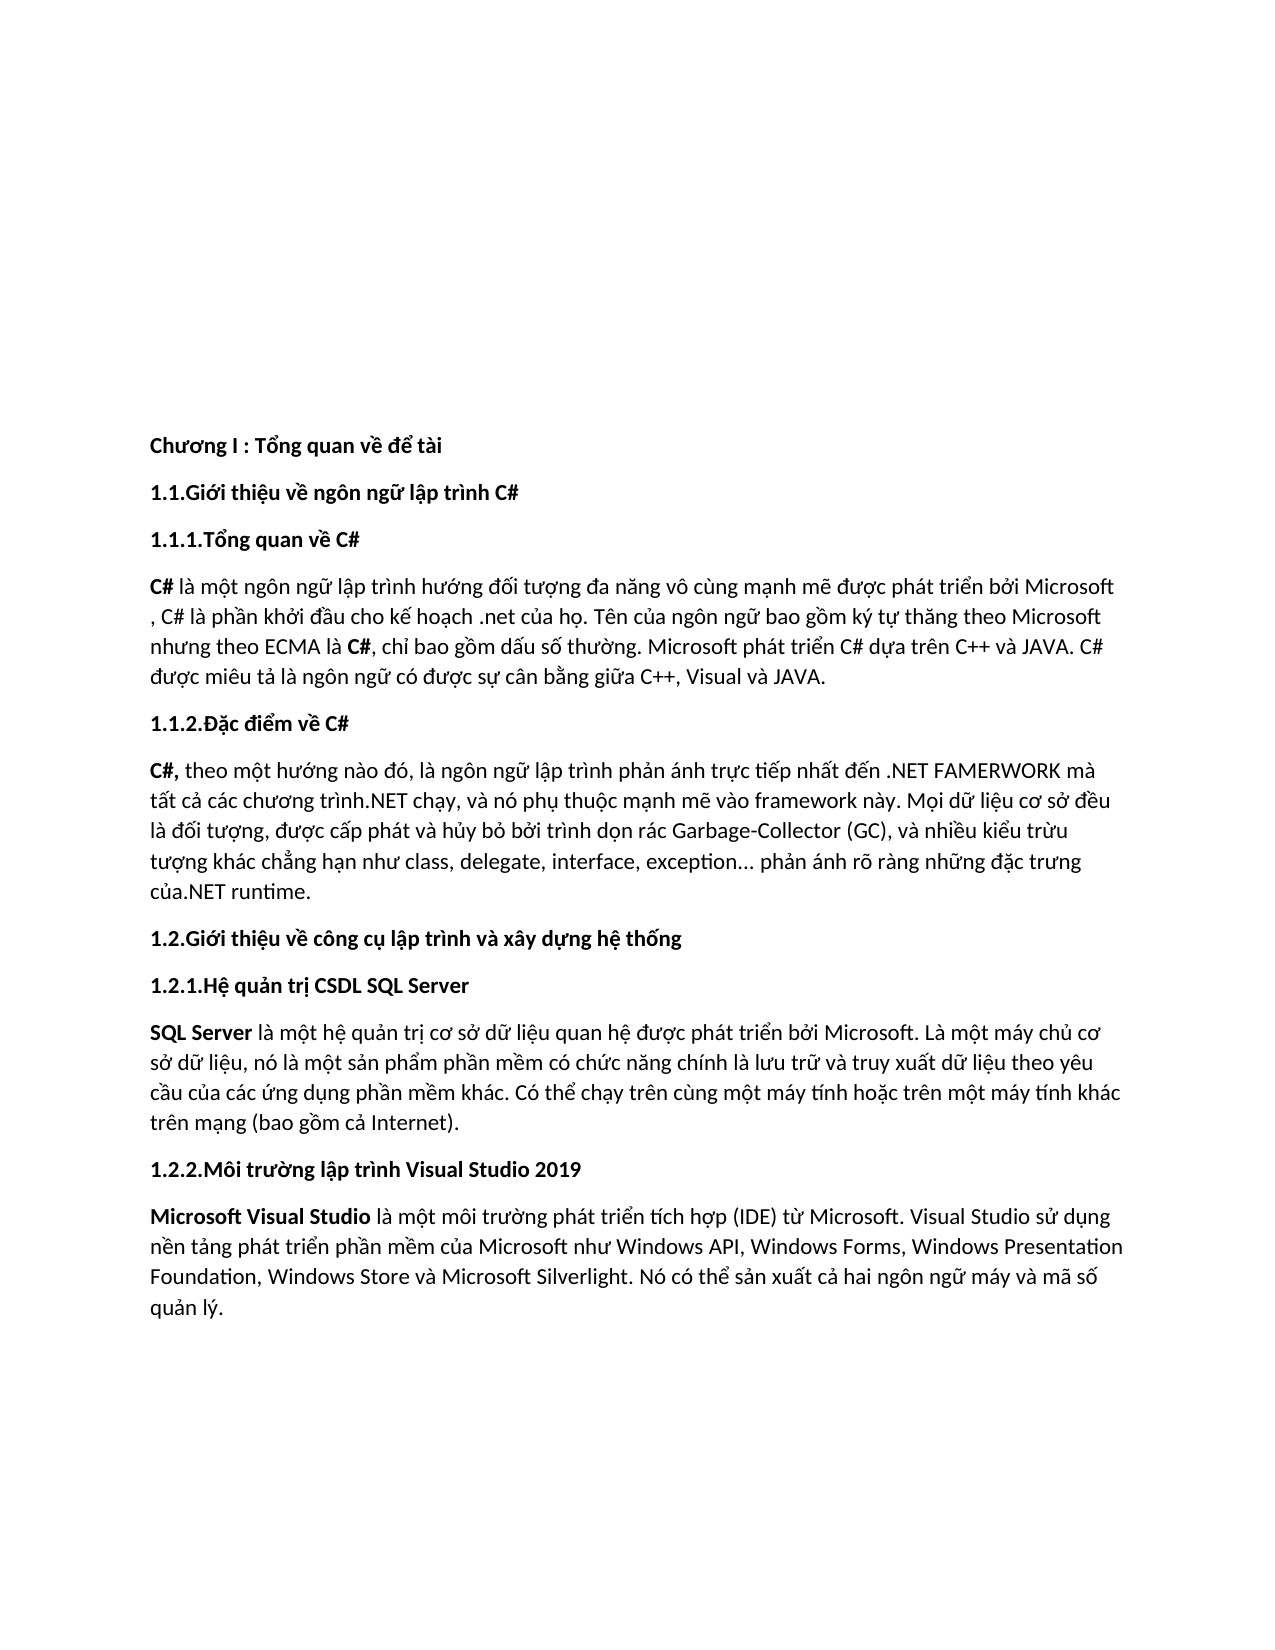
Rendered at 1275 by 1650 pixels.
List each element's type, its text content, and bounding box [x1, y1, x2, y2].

text 1.1.2.Đặc điểm về C# [150, 709, 1125, 737]
text Chương I : Tổng quan về để tài [150, 431, 1125, 459]
text 1.1.1.Tổng quan về C# [150, 525, 1125, 553]
text SQL Server là một hệ quản trị cơ sở dữ liệu quan hệ được phát triển bởi Microsoft. Là một máy chủ cơ sở dữ liệu, nó là một sản phẩm phần mềm có chức năng chính là lưu trữ và truy xuất dữ liệu theo yêu cầu của các ứng dụng phần mềm khác. Có thể chạy trên cùng một máy tính hoặc trên một máy tính khác trên mạng (bao gồm cả Internet). [150, 1018, 1125, 1136]
text 1.2.Giới thiệu về công cụ lập trình và xây dựng hệ thống [150, 924, 1125, 952]
text 1.2.1.Hệ quản trị CSDL SQL Server [150, 971, 1125, 999]
text C#, theo một hướng nào đó, là ngôn ngữ lập trình phản ánh trực tiếp nhất đến .NET FAMERWORK mà tất cả các chương trình.NET chạy, và nó phụ thuộc mạnh mẽ vào framework này. Mọi dữ liệu cơ sở đều là đối tượng, được cấp phát và hủy bỏ bởi trình dọn rác Garbage-Collector (GC), và nhiều kiểu trừu tượng khác chẳng hạn như class, delegate, interface, exception... phản ánh rõ ràng những đặc trưng của.NET runtime. [150, 756, 1125, 905]
text C# là một ngôn ngữ lập trình hướng đối tượng đa năng vô cùng mạnh mẽ được phát triển bởi Microsoft , C# là phần khởi đầu cho kế hoạch .net của họ. Tên của ngôn ngữ bao gồm ký tự thăng theo Microsoft nhưng theo ECMA là C#, chỉ bao gồm dấu số thường. Microsoft phát triển C# dựa trên C++ và JAVA. C# được miêu tả là ngôn ngữ có được sự cân bằng giữa C++, Visual và JAVA. [150, 572, 1125, 691]
text 1.1.Giới thiệu về ngôn ngữ lập trình C# [150, 478, 1125, 506]
text 1.2.2.Môi trường lập trình Visual Studio 2019 [150, 1155, 1125, 1183]
text Microsoft Visual Studio là một môi trường phát triển tích hợp (IDE) từ Microsoft. Visual Studio sử dụng nền tảng phát triển phần mềm của Microsoft như Windows API, Windows Forms, Windows Presentation Foundation, Windows Store và Microsoft Silverlight. Nó có thể sản xuất cả hai ngôn ngữ máy và mã số quản lý. [150, 1202, 1125, 1321]
